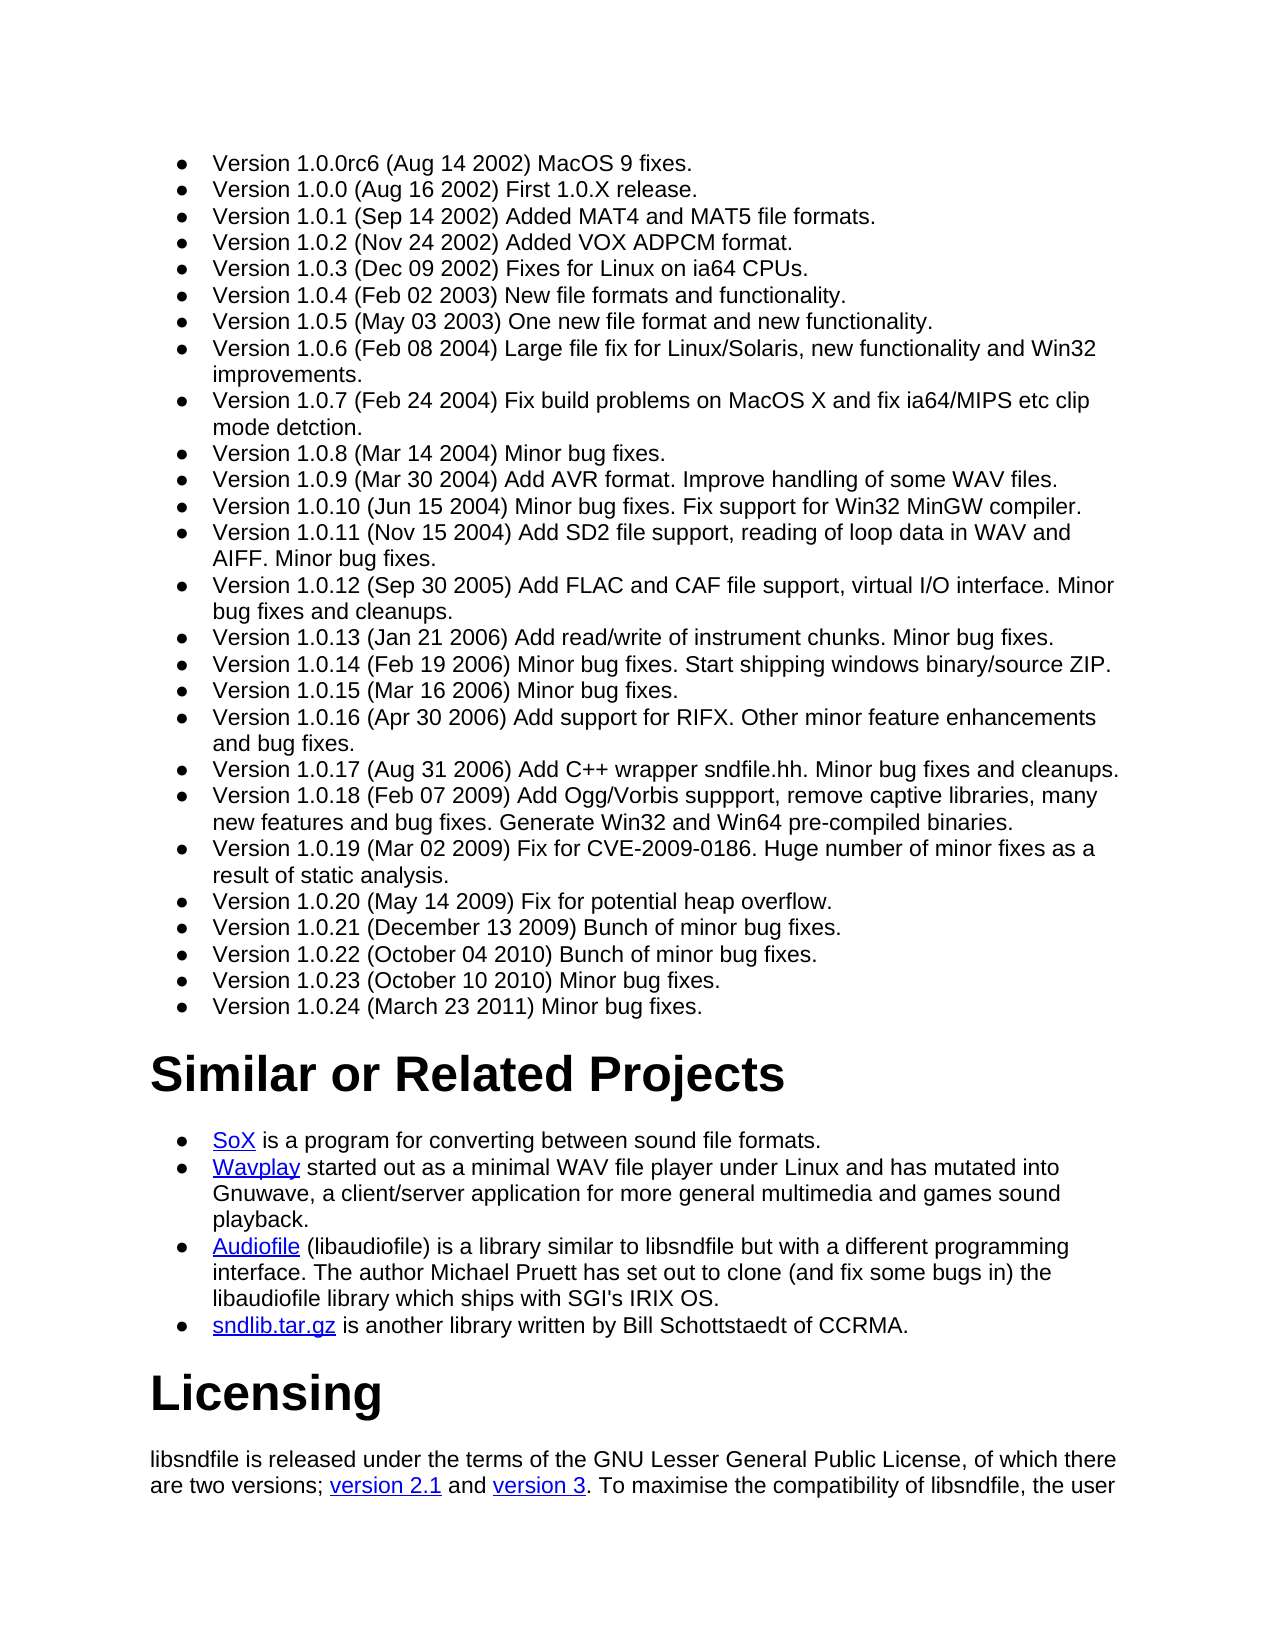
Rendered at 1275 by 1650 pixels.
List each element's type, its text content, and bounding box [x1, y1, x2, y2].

subtitle Similar or Related Projects [150, 1045, 1125, 1102]
list Version 1.0.23 (October 10 2010) Minor bug fixes. [175, 967, 1125, 993]
list Version 1.0.15 (Mar 16 2006) Minor bug fixes. [175, 677, 1125, 703]
list Version 1.0.21 (December 13 2009) Bunch of minor bug fixes. [175, 914, 1125, 941]
list Version 1.0.19 (Mar 02 2009) Fix for CVE-2009-0186. Huge number of minor fixes as a result of static analysis. [175, 835, 1125, 888]
list Wavplay started out as a minimal WAV file player under Linux and has mutated into Gnuwave, a client/server application for more general multimedia and games sound playback. [175, 1153, 1125, 1233]
list sndlib.tar.gz is another library written by Bill Schottstaedt of CCRMA. [175, 1312, 1125, 1338]
list Version 1.0.16 (Apr 30 2006) Add support for RIFX. Other minor feature enhancements and bug fixes. [175, 703, 1125, 756]
list Version 1.0.13 (Jan 21 2006) Add read/write of instrument chunks. Minor bug fixes. [175, 624, 1125, 651]
list SoX is a program for converting between sound file formats. [175, 1127, 1125, 1153]
list Version 1.0.6 (Feb 08 2004) Large file fix for Linux/Solaris, new functionality and Win32 improvements. [175, 334, 1125, 387]
list Version 1.0.0rc6 (Aug 14 2002) MacOS 9 fixes. [175, 150, 1125, 176]
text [150, 1446, 1125, 1498]
list Version 1.0.10 (Jun 15 2004) Minor bug fixes. Fix support for Win32 MinGW compiler. [175, 493, 1125, 519]
list Version 1.0.24 (March 23 2011) Minor bug fixes. [175, 993, 1125, 1020]
list Version 1.0.7 (Feb 24 2004) Fix build problems on MacOS X and fix ia64/MIPS etc clip mode detction. [175, 387, 1125, 440]
list Version 1.0.8 (Mar 14 2004) Minor bug fixes. [175, 440, 1125, 466]
list Version 1.0.18 (Feb 07 2009) Add Ogg/Vorbis suppport, remove captive libraries, many new features and bug fixes. Generate Win32 and Win64 pre-compiled binaries. [175, 782, 1125, 835]
list Version 1.0.22 (October 04 2010) Bunch of minor bug fixes. [175, 941, 1125, 967]
list Version 1.0.1 (Sep 14 2002) Added MAT4 and MAT5 file formats. [175, 203, 1125, 229]
subtitle Licensing [150, 1363, 1125, 1421]
list Version 1.0.12 (Sep 30 2005) Add FLAC and CAF file support, virtual I/O interface. Minor bug fixes and cleanups. [175, 572, 1125, 624]
list Version 1.0.4 (Feb 02 2003) New file formats and functionality. [175, 282, 1125, 308]
list Audiofile (libaudiofile) is a library similar to libsndfile but with a different programming interface. The author Michael Pruett has set out to clone (and fix some bugs in) the libaudiofile library which ships with SGI's IRIX OS. [175, 1233, 1125, 1312]
list Version 1.0.20 (May 14 2009) Fix for potential heap overflow. [175, 888, 1125, 914]
list Version 1.0.5 (May 03 2003) One new file format and new functionality. [175, 308, 1125, 334]
list Version 1.0.0 (Aug 16 2002) First 1.0.X release. [175, 176, 1125, 203]
list Version 1.0.3 (Dec 09 2002) Fixes for Linux on ia64 CPUs. [175, 255, 1125, 282]
list Version 1.0.17 (Aug 31 2006) Add C++ wrapper sndfile.hh. Minor bug fixes and cleanups. [175, 756, 1125, 782]
list Version 1.0.14 (Feb 19 2006) Minor bug fixes. Start shipping windows binary/source ZIP. [175, 651, 1125, 677]
list Version 1.0.2 (Nov 24 2002) Added VOX ADPCM format. [175, 229, 1125, 255]
list Version 1.0.11 (Nov 15 2004) Add SD2 file support, reading of loop data in WAV and AIFF. Minor bug fixes. [175, 519, 1125, 572]
list Version 1.0.9 (Mar 30 2004) Add AVR format. Improve handling of some WAV files. [175, 466, 1125, 493]
